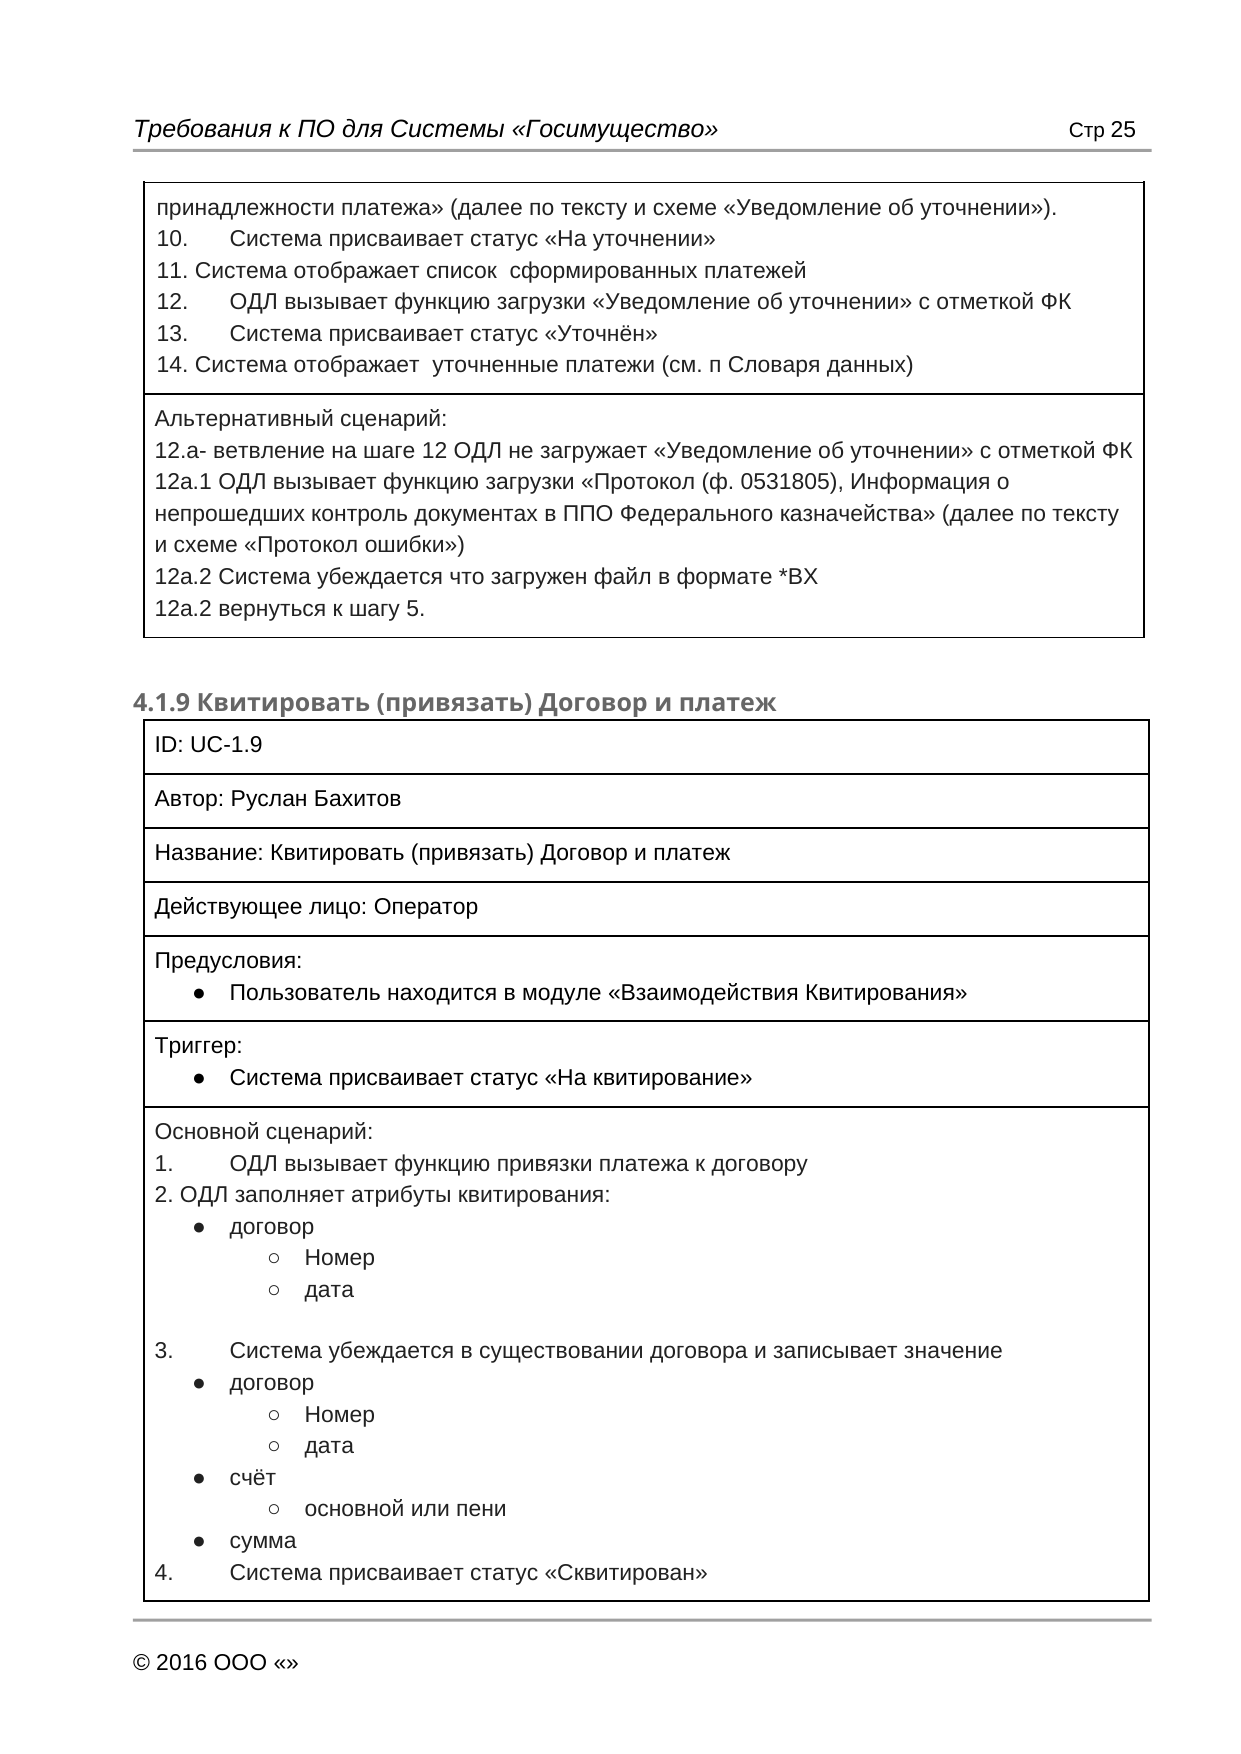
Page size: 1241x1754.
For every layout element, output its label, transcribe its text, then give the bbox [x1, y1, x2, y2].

table_cell Альтернативный сценарий: 12.а- ветвление на шаге 12 ОДЛ не загружает «Уведомление об уточнении» с отметкой ФК 12а.1 ОДЛ вызывает функцию загрузки «Протокол (ф. 0531805), Информация о непрошедших контроль документах в ППО Федерального казначейства» (далее по тексту и схеме «Протокол ошибки») 12а.2 Система убеждается что загружен файл в формате *BX 12а.2 вернуться к шагу 5. [145, 395, 1143, 637]
table_cell Триггер: Система присваивает статус «На квитирование» [145, 1022, 1148, 1106]
table_cell Автор: Руслан Бахитов [145, 775, 1148, 827]
table_cell Действующее лицо: Оператор [145, 883, 1148, 935]
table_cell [145, 1108, 1148, 1600]
table_cell Название: Квитировать (привязать) Договор и платеж [145, 829, 1148, 881]
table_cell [145, 183, 1143, 393]
table_header ID: UC-1.9 [145, 721, 1148, 773]
subtitle 4.1.9 Квитировать (привязать) Договор и платеж [133, 685, 1152, 719]
table_cell Предусловия: Пользователь находится в модуле «Взаимодействия Квитирования» [145, 937, 1148, 1020]
